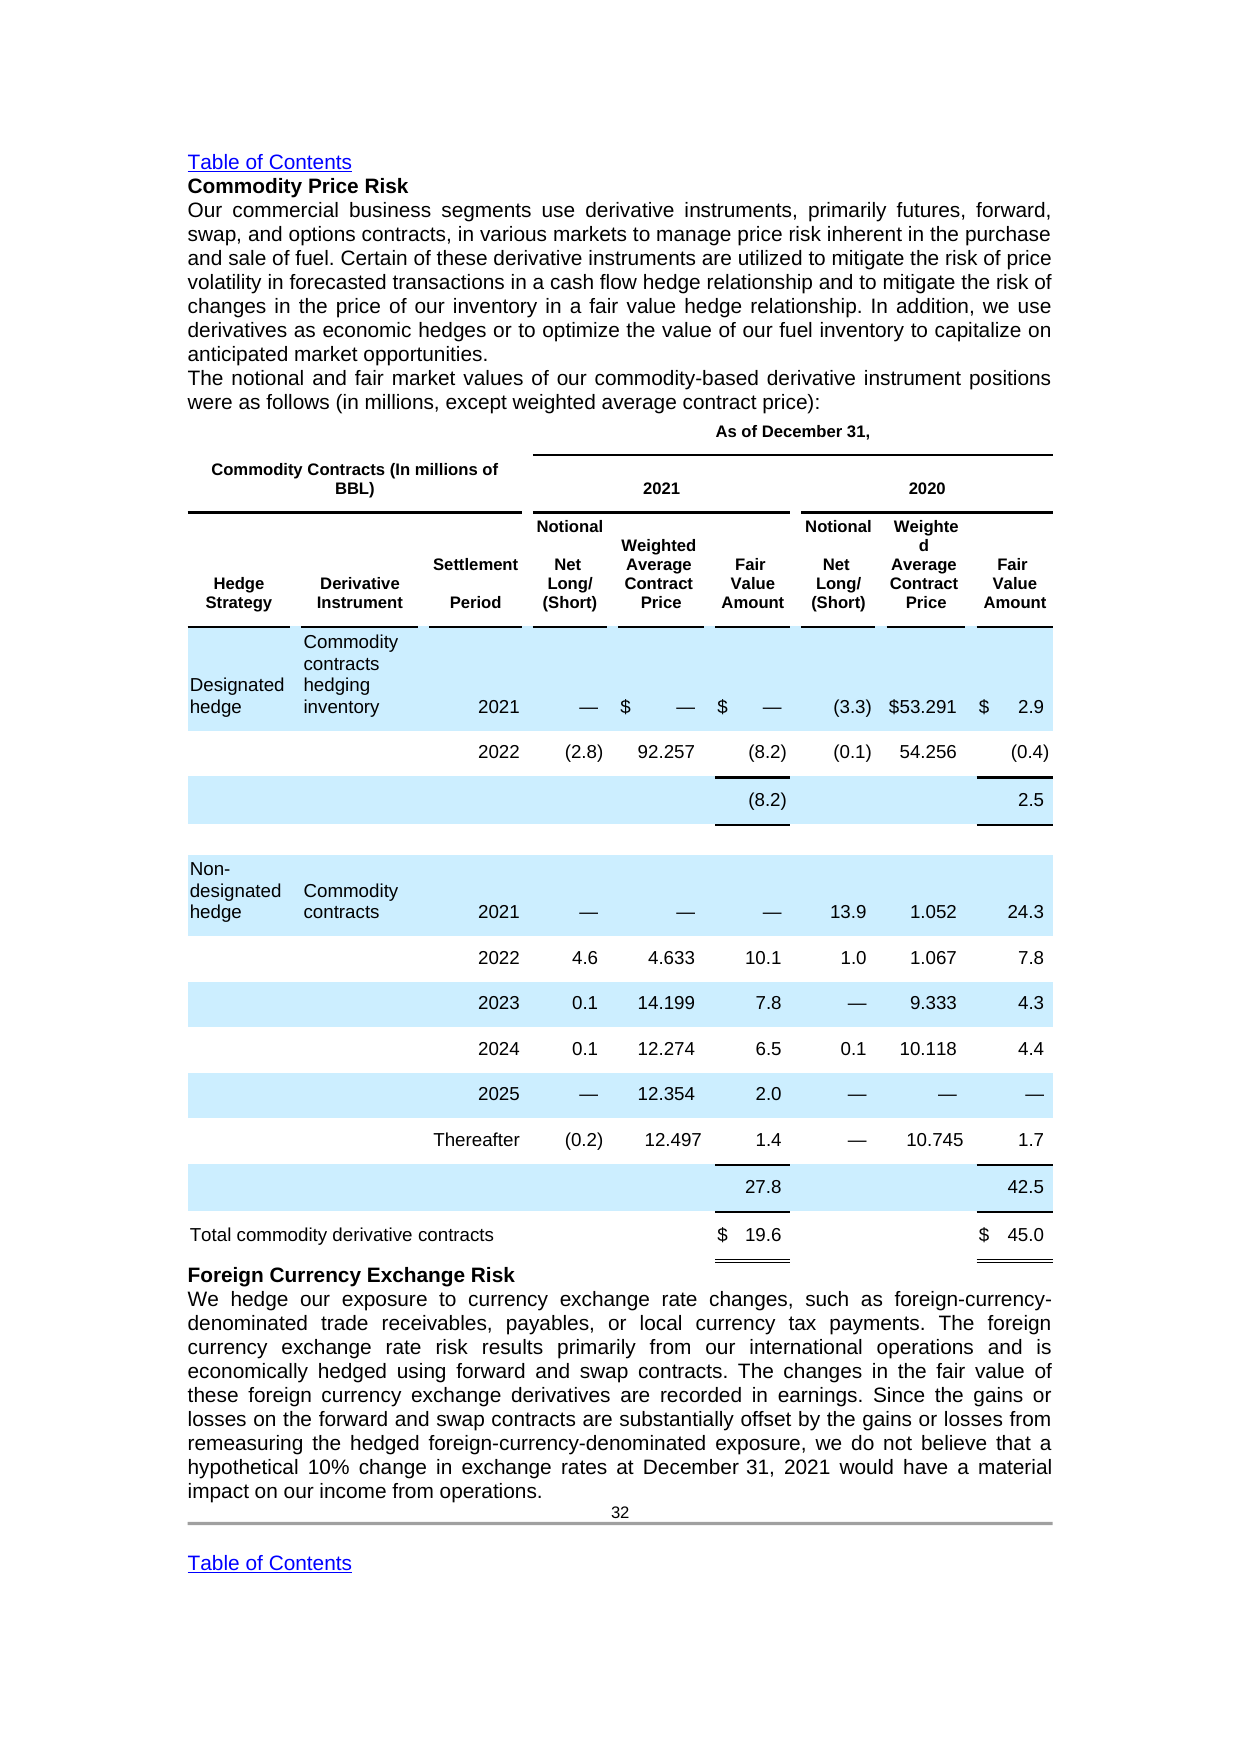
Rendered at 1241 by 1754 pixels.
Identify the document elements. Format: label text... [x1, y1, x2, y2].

text Table of Contents [187, 1551, 1053, 1575]
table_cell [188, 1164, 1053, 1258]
text Foreign Currency Exchange Risk [187, 1263, 1053, 1287]
text We hedge our exposure to currency exchange rate changes, such as foreign-currency-denominated trade receivables, payables, or local currency tax payments. The foreign currency exchange rate risk results primarily from our international operations and is economically hedged using forward and swap contracts. The changes in the fair value of these foreign currency exchange derivatives are recorded in earnings. Since the gains or losses on the forward and swap contracts are substantially offset by the gains or losses from remeasuring the hedged foreign-currency-denominated exposure, we do not believe that a hypothetical 10% change in exchange rates at December 31, 2021 would have a material impact on our income from operations. [187, 1287, 1053, 1503]
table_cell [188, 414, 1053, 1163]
text The notional and fair market values of our commodity-based derivative instrument positions were as follows (in millions, except weighted average contract price): [187, 366, 1053, 413]
text Our commercial business segments use derivative instruments, primarily futures, forward, swap, and options contracts, in various markets to manage price risk inherent in the purchase and sale of fuel. Certain of these derivative instruments are utilized to mitigate the risk of price volatility in forecasted transactions in a cash flow hedge relationship and to mitigate the risk of changes in the price of our inventory in a fair value hedge relationship. In addition, we use derivatives as economic hedges or to optimize the value of our fuel inventory to capitalize on anticipated market opportunities. [187, 198, 1053, 366]
text Table of Contents [187, 150, 1053, 174]
text 32 [187, 1503, 1053, 1521]
text Commodity Price Risk [187, 174, 1053, 198]
